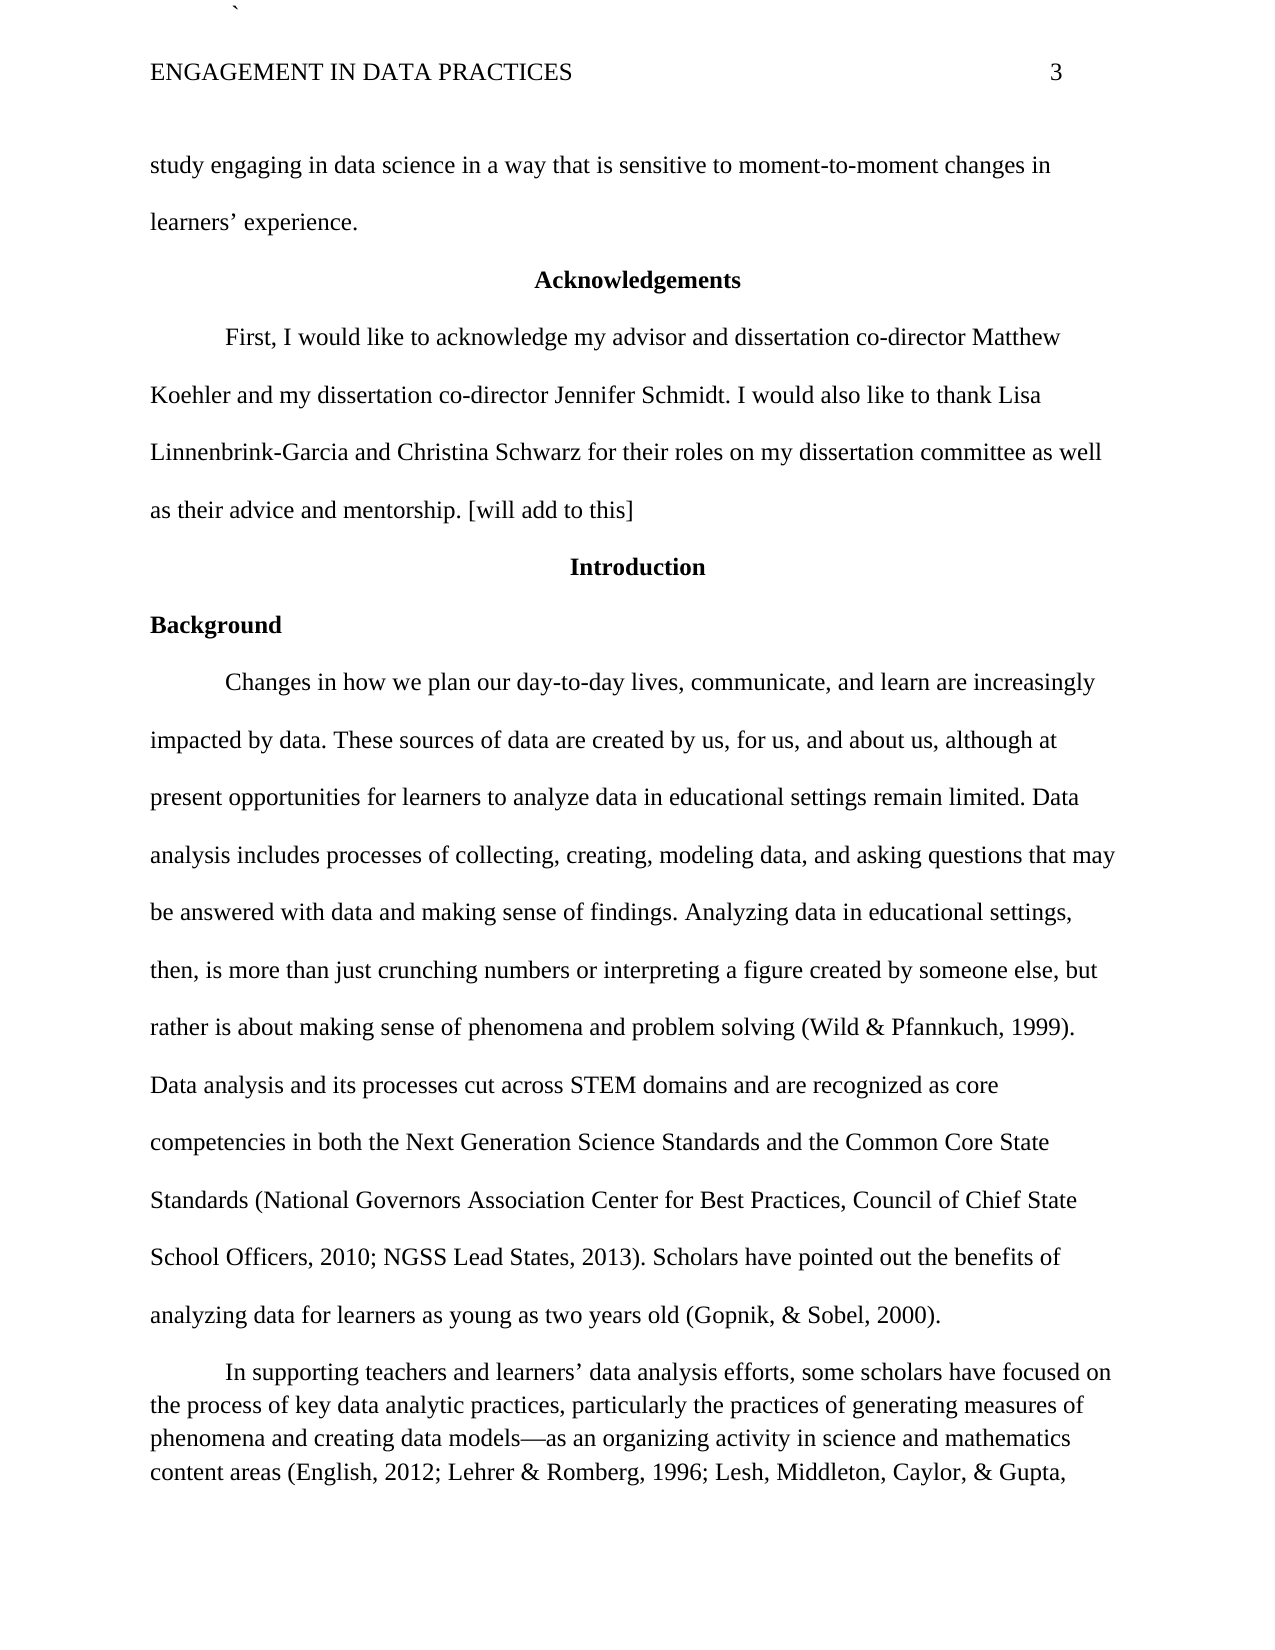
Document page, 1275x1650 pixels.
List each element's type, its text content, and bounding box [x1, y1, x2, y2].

subtitle Acknowledgements [150, 265, 1125, 294]
subtitle Introduction [150, 552, 1125, 581]
subtitle Background [150, 610, 1125, 639]
